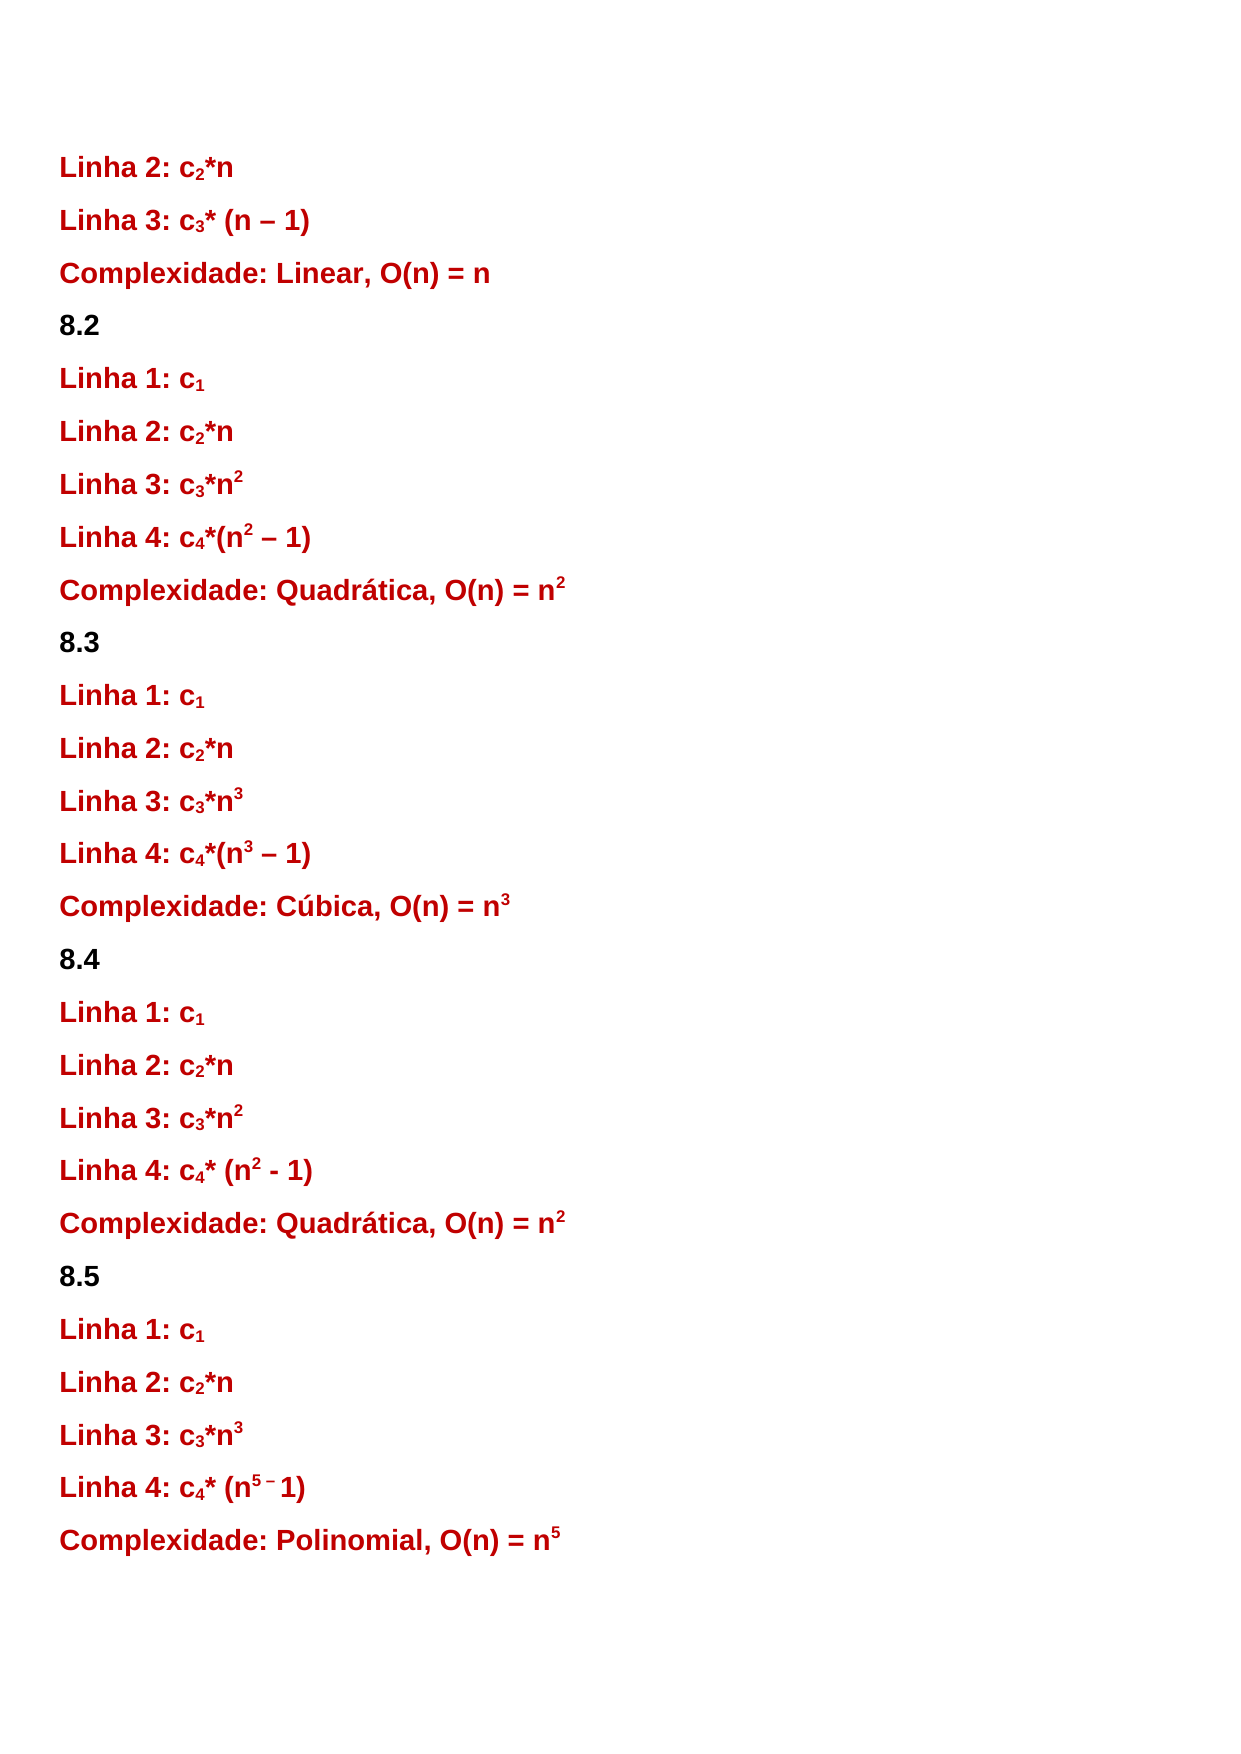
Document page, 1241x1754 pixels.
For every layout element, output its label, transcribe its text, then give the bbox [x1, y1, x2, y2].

text Linha 2: c2*n [59, 1048, 1181, 1081]
text Linha 3: c3*n2 [59, 467, 1181, 500]
text Linha 1: c1 [59, 361, 1181, 395]
text Linha 3: c3* (n – 1) [59, 203, 1181, 236]
text Linha 2: c2*n [59, 1365, 1181, 1398]
text Linha 3: c3*n2 [59, 1101, 1181, 1134]
text Complexidade: Linear, O(n) = n [59, 256, 1181, 289]
text Linha 4: c4*(n2 – 1) [59, 520, 1181, 553]
text Complexidade: Polinomial, O(n) = n5 [59, 1523, 1181, 1557]
text Linha 2: c2*n [59, 731, 1181, 764]
text Linha 1: c1 [59, 995, 1181, 1028]
text Complexidade: Quadrática, O(n) = n2 [59, 1206, 1181, 1240]
text 8.4 [59, 942, 1181, 976]
text 8.2 [59, 308, 1181, 342]
text Linha 2: c2*n [59, 150, 1181, 183]
text 8.5 [59, 1259, 1181, 1293]
text Complexidade: Cúbica, O(n) = n3 [59, 889, 1181, 923]
text Linha 3: c3*n3 [59, 1417, 1181, 1451]
text Linha 1: c1 [59, 678, 1181, 712]
text Linha 4: c4* (n2 - 1) [59, 1153, 1181, 1187]
text 8.3 [59, 625, 1181, 659]
text Linha 2: c2*n [59, 414, 1181, 448]
text Linha 1: c1 [59, 1312, 1181, 1345]
text Linha 3: c3*n3 [59, 784, 1181, 817]
text Linha 4: c4* (n5 – 1) [59, 1470, 1181, 1504]
text Linha 4: c4*(n3 – 1) [59, 837, 1181, 870]
text Complexidade: Quadrática, O(n) = n2 [59, 572, 1181, 606]
